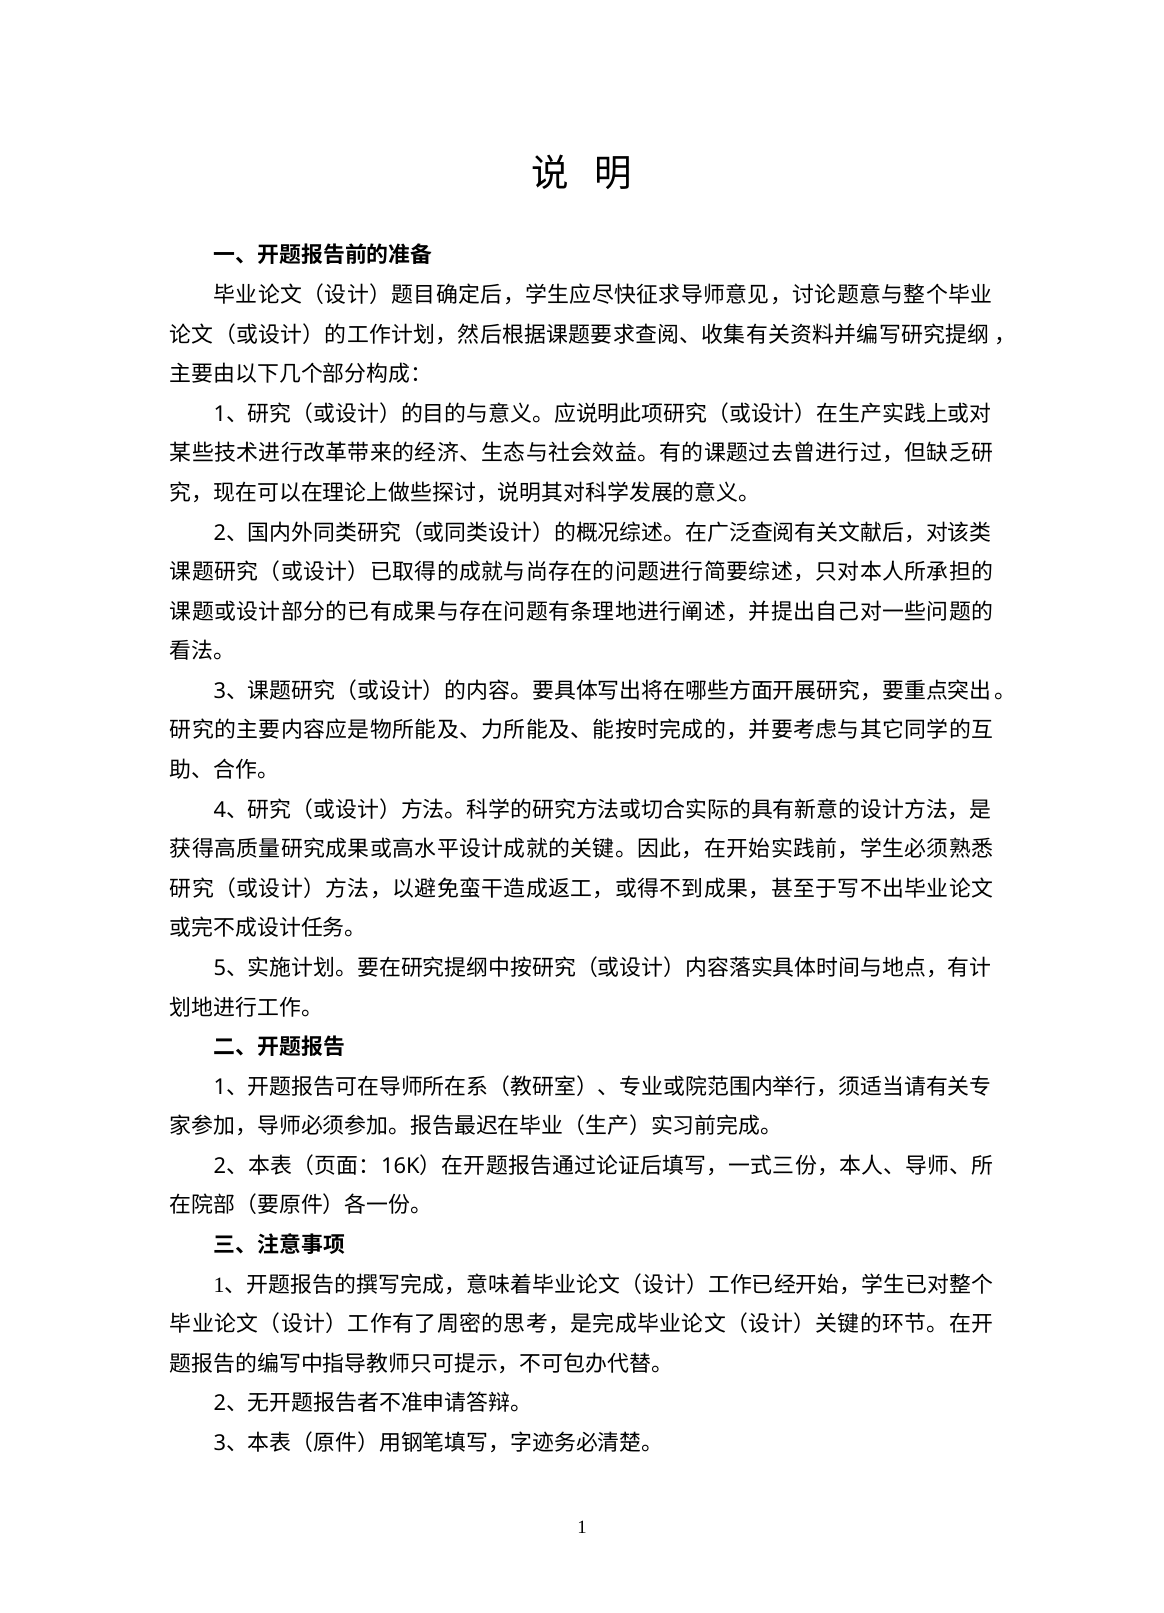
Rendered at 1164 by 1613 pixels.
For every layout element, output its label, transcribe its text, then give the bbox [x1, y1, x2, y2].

text 1、开题报告可在导师所在系（教研室）、专业或院范围内举行，须适当请有关专家参加，导师必须参加。报告最迟在毕业（生产）实习前完成。 [169, 1062, 994, 1142]
text 5、实施计划。要在研究提纲中按研究（或设计）内容落实具体时间与地点，有计划地进行工作。 [169, 944, 994, 1023]
text 三、注意事项 [169, 1221, 994, 1260]
text 2、国内外同类研究（或同类设计）的概况综述。在广泛查阅有关文献后，对该类课题研究（或设计）已取得的成就与尚存在的问题进行简要综述，只对本人所承担的课题或设计部分的已有成果与存在问题有条理地进行阐述，并提出自己对一些问题的看法。 [169, 508, 994, 667]
text 二、开题报告 [169, 1023, 994, 1062]
text 1、开题报告的撰写完成，意味着毕业论文（设计）工作已经开始，学生已对整个毕业论文（设计）工作有了周密的思考，是完成毕业论文（设计）关键的环节。在开题报告的编写中指导教师只可提示，不可包办代替。 [169, 1260, 994, 1379]
text 2、无开题报告者不准申请答辩。 [169, 1379, 994, 1419]
text 1、研究（或设计）的目的与意义。应说明此项研究（或设计）在生产实践上或对某些技术进行改革带来的经济、生态与社会效益。有的课题过去曾进行过，但缺乏研究，现在可以在理论上做些探讨，说明其对科学发展的意义。 [169, 389, 994, 508]
text 3、本表（原件）用钢笔填写，字迹务必清楚。 [169, 1419, 994, 1458]
text 4、研究（或设计）方法。科学的研究方法或切合实际的具有新意的设计方法，是获得高质量研究成果或高水平设计成就的关键。因此，在开始实践前，学生必须熟悉研究（或设计）方法，以避免蛮干造成返工，或得不到成果，甚至于写不出毕业论文或完不成设计任务。 [169, 785, 994, 944]
text 说 明 [148, 143, 1016, 198]
text 一、开题报告前的准备 [169, 231, 994, 271]
text 毕业论文（设计）题目确定后，学生应尽快征求导师意见，讨论题意与整个毕业论文（或设计）的工作计划，然后根据课题要求查阅、收集有关资料并编写研究提纲，主要由以下几个部分构成： [169, 271, 994, 389]
text 3、课题研究（或设计）的内容。要具体写出将在哪些方面开展研究，要重点突出。研究的主要内容应是物所能及、力所能及、能按时完成的，并要考虑与其它同学的互助、合作。 [169, 667, 994, 785]
text 2、本表（页面：16K）在开题报告通过论证后填写，一式三份，本人、导师、所在院部（要原件）各一份。 [169, 1142, 994, 1221]
